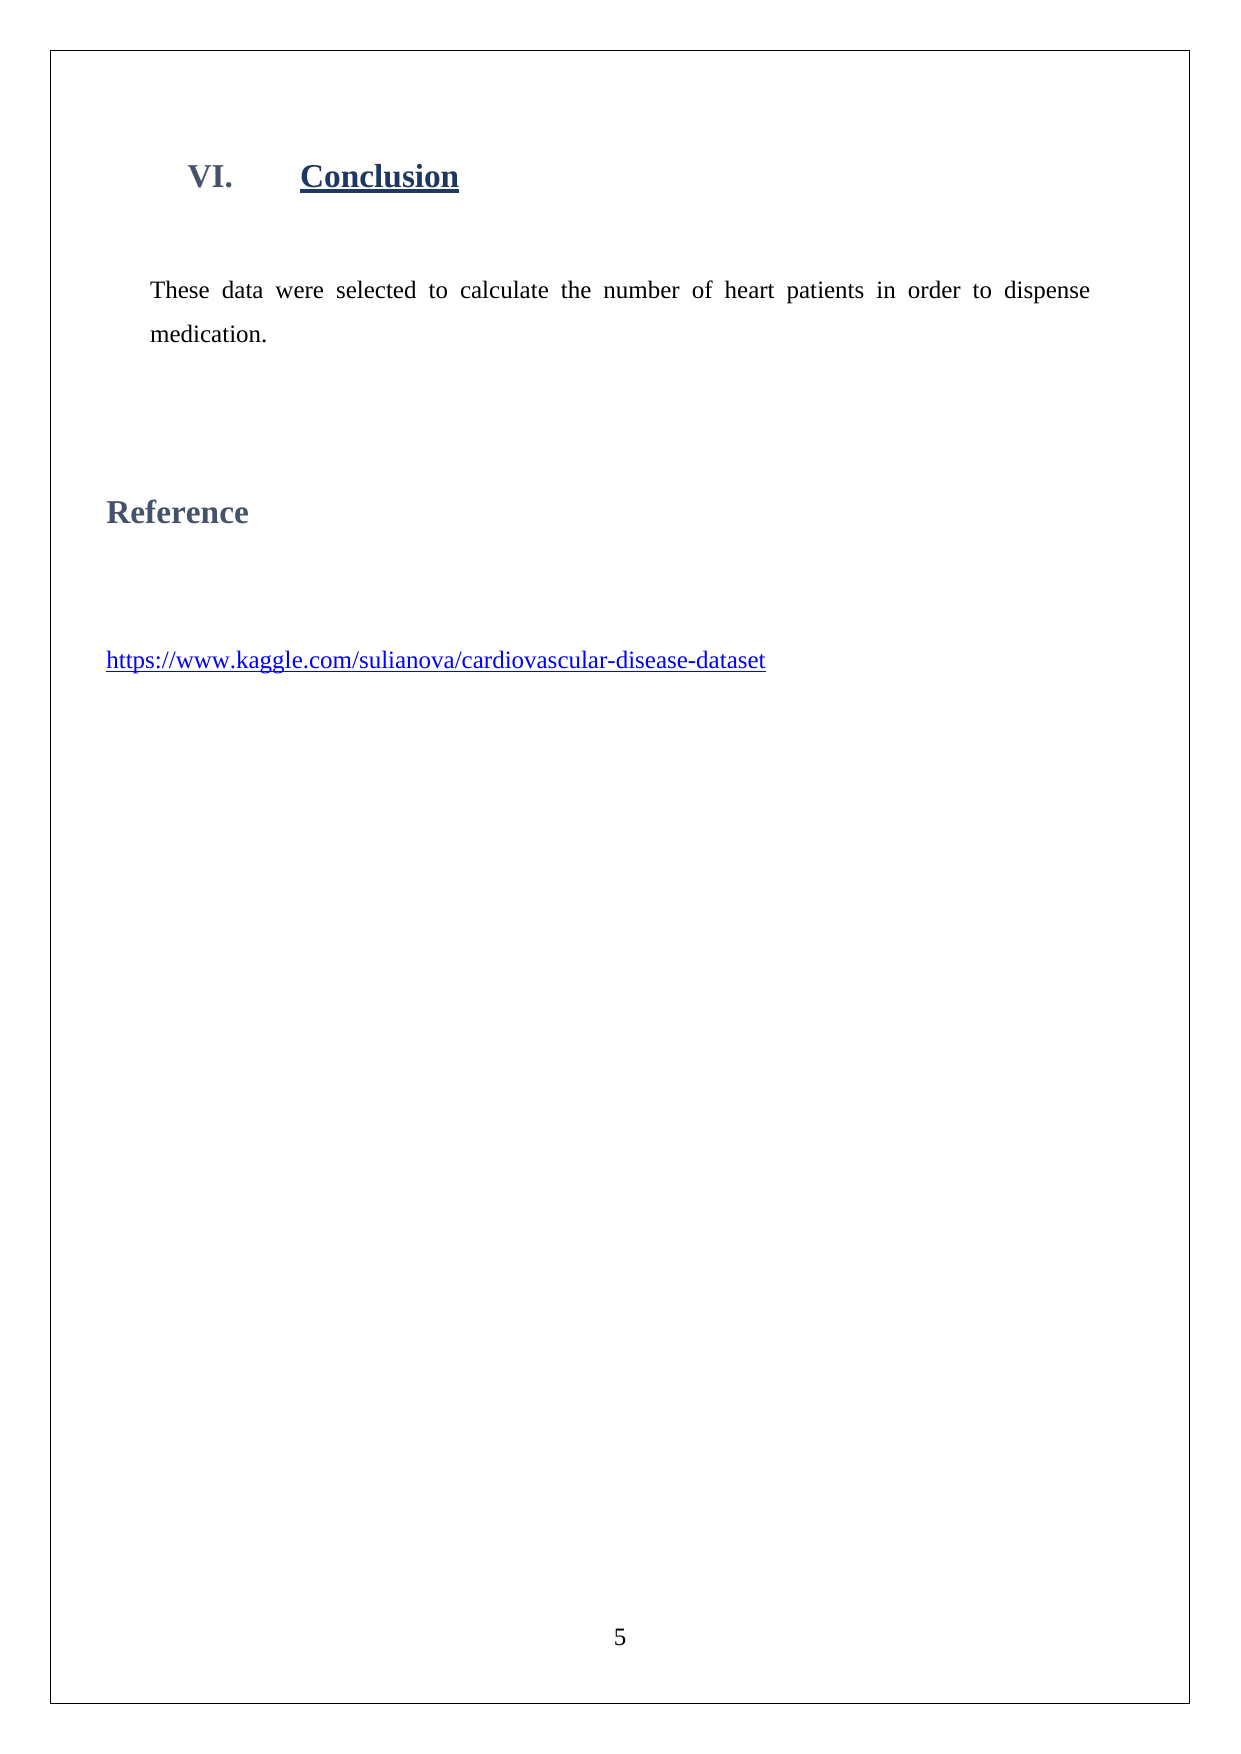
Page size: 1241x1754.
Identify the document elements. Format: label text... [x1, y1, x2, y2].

subtitle Conclusion [187, 156, 1134, 194]
text https://www.kaggle.com/sulianova/cardiovascular-disease-dataset [106, 646, 1091, 674]
text These data were selected to calculate the number of heart patients in order to dispense medication. [150, 276, 1091, 347]
text Reference [106, 492, 1134, 531]
